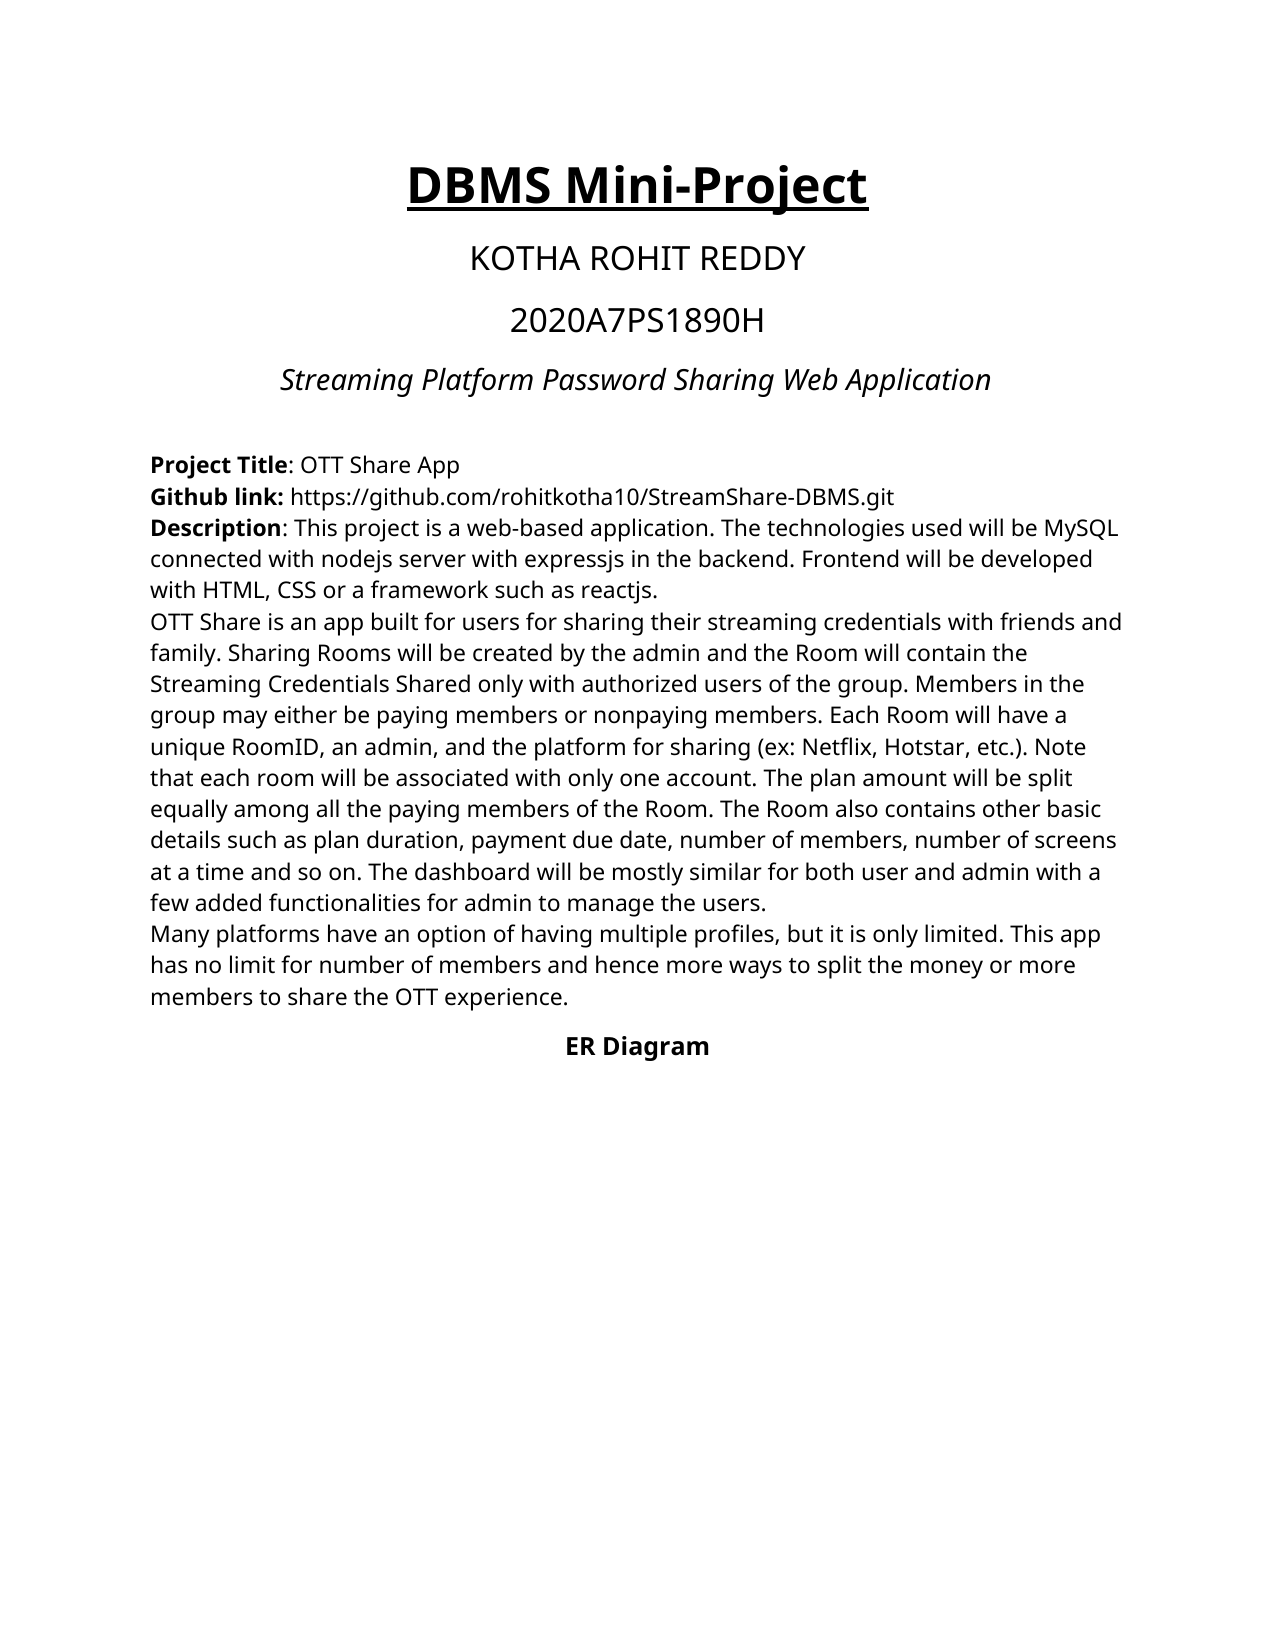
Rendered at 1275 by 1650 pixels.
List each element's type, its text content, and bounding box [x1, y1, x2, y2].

text ER Diagram [150, 1028, 1125, 1063]
text Description: This project is a web-based application. The technologies used will be MySQL connected with nodejs server with expressjs in the backend. Frontend will be developed with HTML, CSS or a framework such as reactjs. [150, 512, 1125, 606]
text 2020A7PS1890H [150, 297, 1125, 342]
text OTT Share is an app built for users for sharing their streaming credentials with friends and family. Sharing Rooms will be created by the admin and the Room will contain the Streaming Credentials Shared only with authorized users of the group. Members in the group may either be paying members or nonpaying members. Each Room will have a unique RoomID, an admin, and the platform for sharing (ex: Netflix, Hotstar, etc.). Note that each room will be associated with only one account. The plan amount will be split equally among all the paying members of the Room. The Room also contains other basic details such as plan duration, payment due date, number of members, number of screens at a time and so on. The dashboard will be mostly similar for both user and admin with a few added functionalities for admin to manage the users. [150, 606, 1125, 918]
text Project Title: OTT Share App [150, 449, 1125, 481]
text Github link: https://github.com/rohitkotha10/StreamShare-DBMS.git [150, 481, 1125, 512]
text KOTHA ROHIT REDDY [150, 235, 1125, 280]
text Many platforms have an option of having multiple profiles, but it is only limited. This app has no limit for number of members and hence more ways to split the money or more members to share the OTT experience. [150, 918, 1125, 1012]
text Streaming Platform Password Sharing Web Application [150, 359, 1125, 399]
text DBMS Mini-Project [150, 150, 1125, 218]
